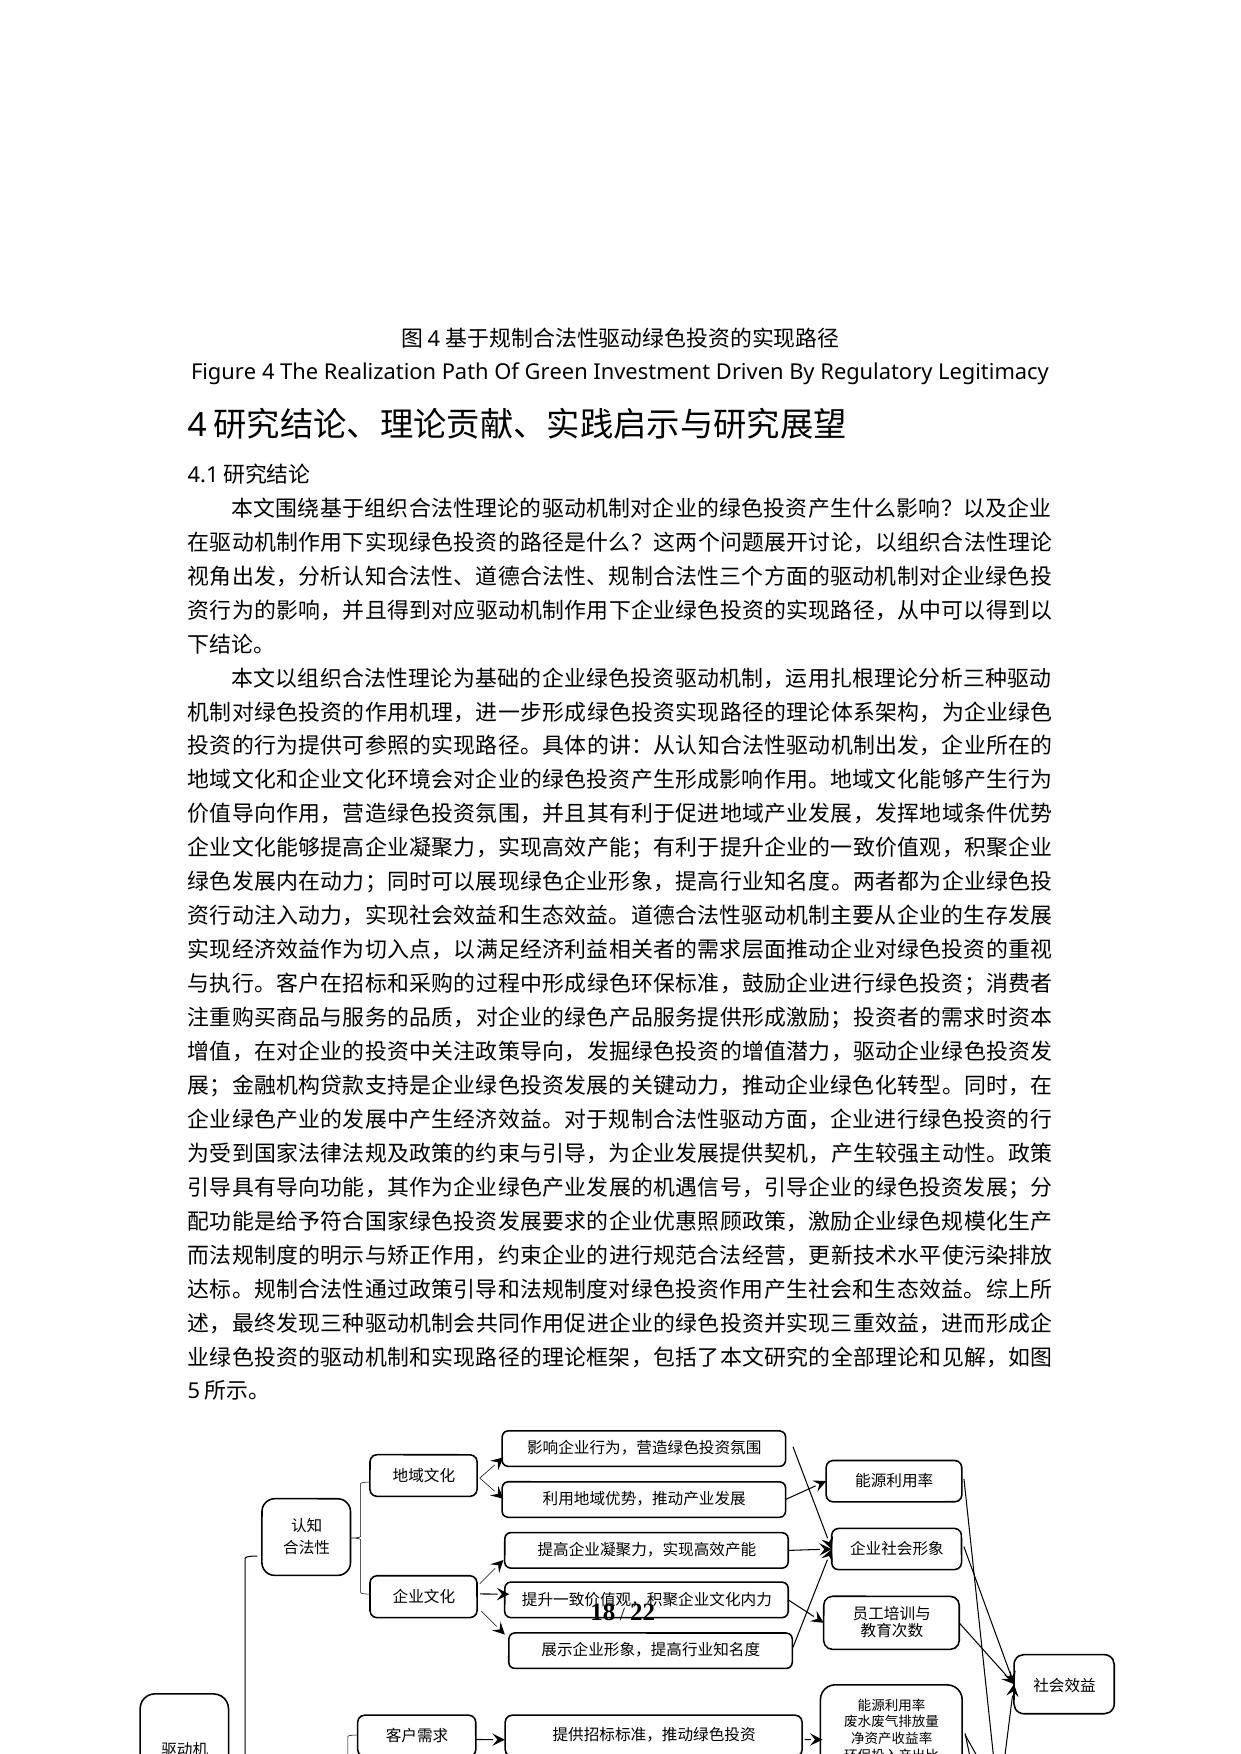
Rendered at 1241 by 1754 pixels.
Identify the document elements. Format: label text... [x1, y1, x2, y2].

text 本文以组织合法性理论为基础的企业绿色投资驱动机制，运用扎根理论分析三种驱动机制对绿色投资的作用机理，进一步形成绿色投资实现路径的理论体系架构，为企业绿色投资的行为提供可参照的实现路径。具体的讲：从认知合法性驱动机制出发，企业所在的地域文化和企业文化环境会对企业的绿色投资产生形成影响作用。地域文化能够产生行为价值导向作用，营造绿色投资氛围，并且其有利于促进地域产业发展，发挥地域条件优势。企业文化能够提高企业凝聚力，实现高效产能；有利于提升企业的一致价值观，积聚企业绿色发展内在动力；同时可以展现绿色企业形象，提高行业知名度。两者都为企业绿色投资行动注入动力，实现社会效益和生态效益。道德合法性驱动机制主要从企业的生存发展实现经济效益作为切入点，以满足经济利益相关者的需求层面推动企业对绿色投资的重视与执行。客户在招标和采购的过程中形成绿色环保标准，鼓励企业进行绿色投资；消费者注重购买商品与服务的品质，对企业的绿色产品服务提供形成激励；投资者的需求时资本增值，在对企业的投资中关注政策导向，发掘绿色投资的增值潜力，驱动企业绿色投资发展；金融机构贷款支持是企业绿色投资发展的关键动力，推动企业绿色化转型。同时，在企业绿色产业的发展中产生经济效益。对于规制合法性驱动方面，企业进行绿色投资的行为受到国家法律法规及政策的约束与引导，为企业发展提供契机，产生较强主动性。政策引导具有导向功能，其作为企业绿色产业发展的机遇信号，引导企业的绿色投资发展；分配功能是给予符合国家绿色投资发展要求的企业优惠照顾政策，激励企业绿色规模化生产。而法规制度的明示与矫正作用，约束企业的进行规范合法经营，更新技术水平使污染排放达标。规制合法性通过政策引导和法规制度对绿色投资作用产生社会和生态效益。综上所述，最终发现三种驱动机制会共同作用促进企业的绿色投资并实现三重效益，进而形成企业绿色投资的驱动机制和实现路径的理论框架，包括了本文研究的全部理论和见解，如图5所示。 [187, 659, 1053, 1406]
text 本文围绕基于组织合法性理论的驱动机制对企业的绿色投资产生什么影响？以及企业在驱动机制作用下实现绿色投资的路径是什么？这两个问题展开讨论，以组织合法性理论视角出发，分析认知合法性、道德合法性、规制合法性三个方面的驱动机制对企业绿色投资行为的影响，并且得到对应驱动机制作用下企业绿色投资的实现路径，从中可以得到以下结论。 [187, 489, 1053, 659]
text 图4 基于规制合法性驱动绿色投资的实现路径 [187, 320, 1053, 354]
text 4.1研究结论 [187, 456, 1053, 489]
text 4研究结论、理论贡献、实践启示与研究展望 [187, 388, 1053, 456]
text Figure 4 The Realization Path Of Green Investment Driven By Regulatory Legitimacy [187, 354, 1053, 388]
